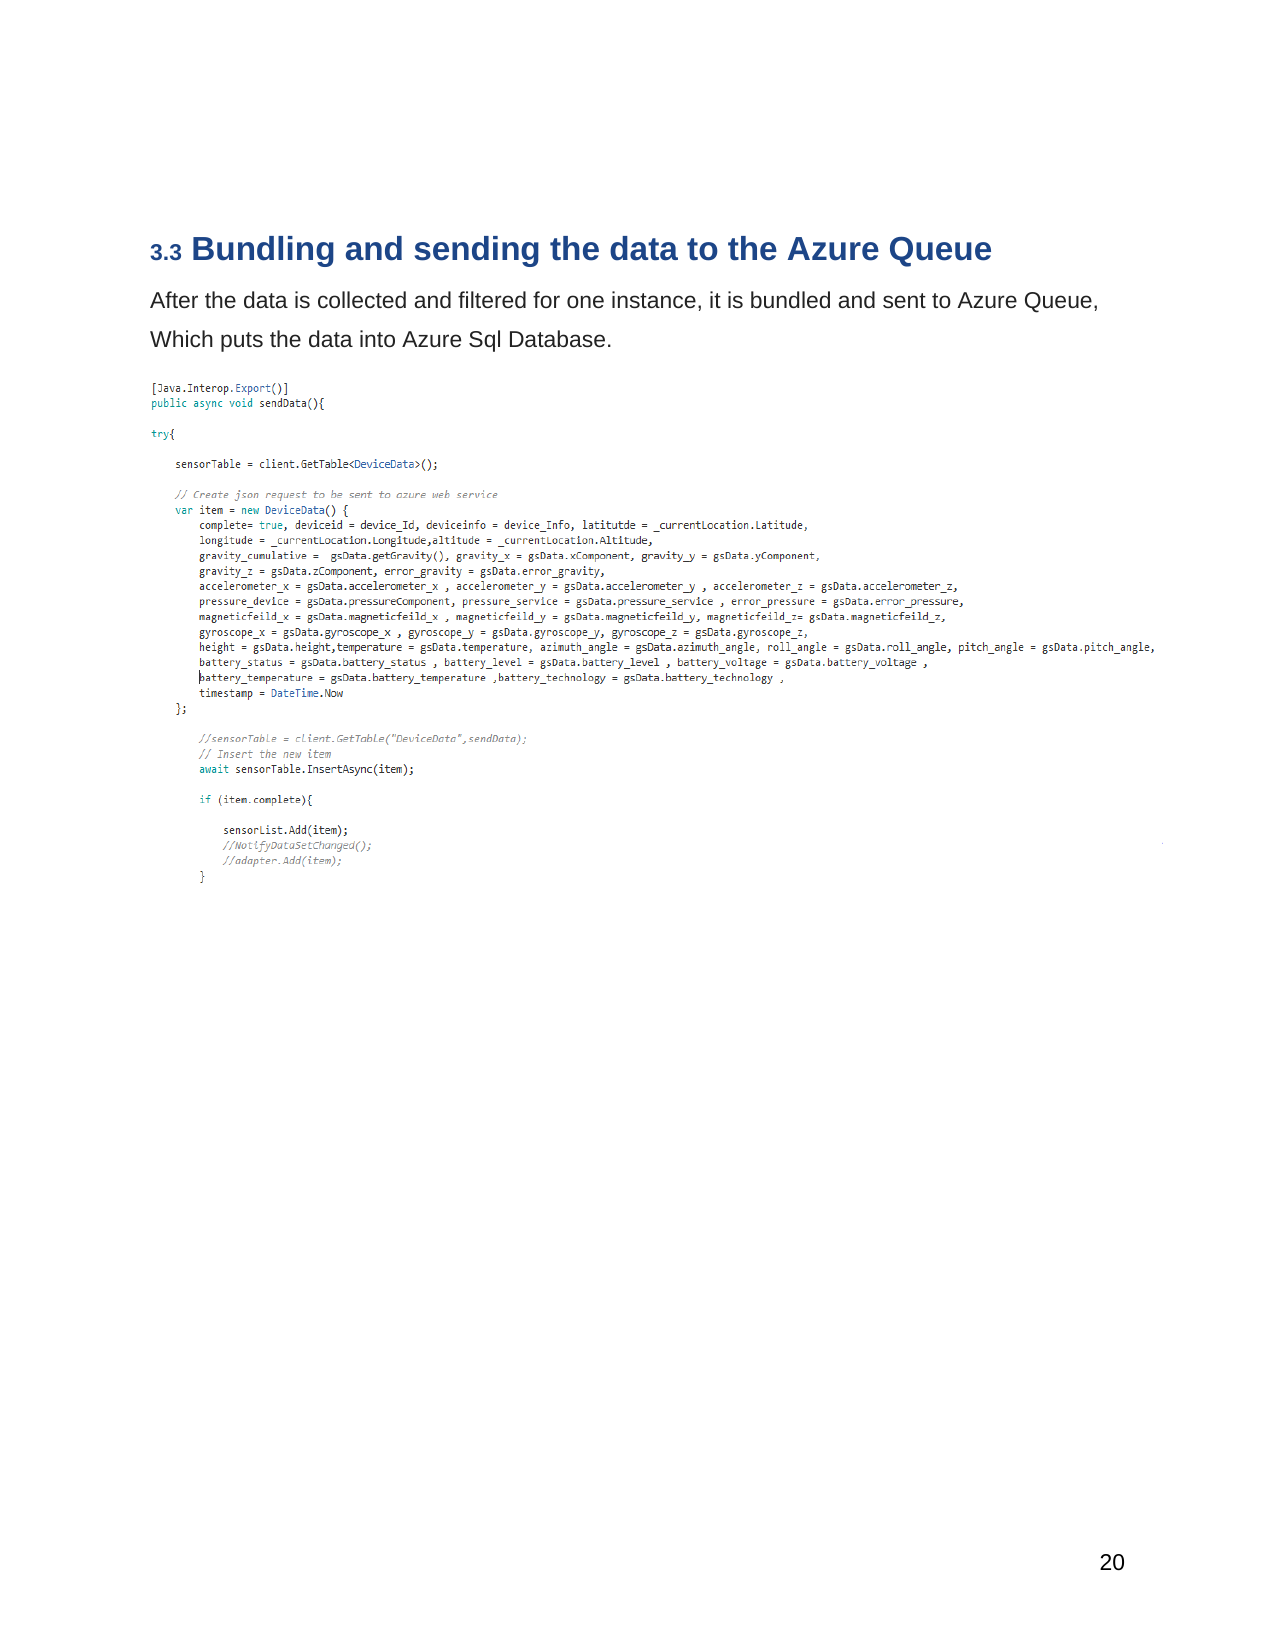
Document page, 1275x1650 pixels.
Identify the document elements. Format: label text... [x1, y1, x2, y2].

text After the data is collected and filtered for one instance, it is bundled and sent to Azure Queue, [150, 287, 1125, 313]
text Which puts the data into Azure Sql Database. [150, 326, 1125, 352]
picture [150, 377, 1163, 884]
text 3.3 Bundling and sending the data to the Azure Queue [150, 229, 1125, 267]
